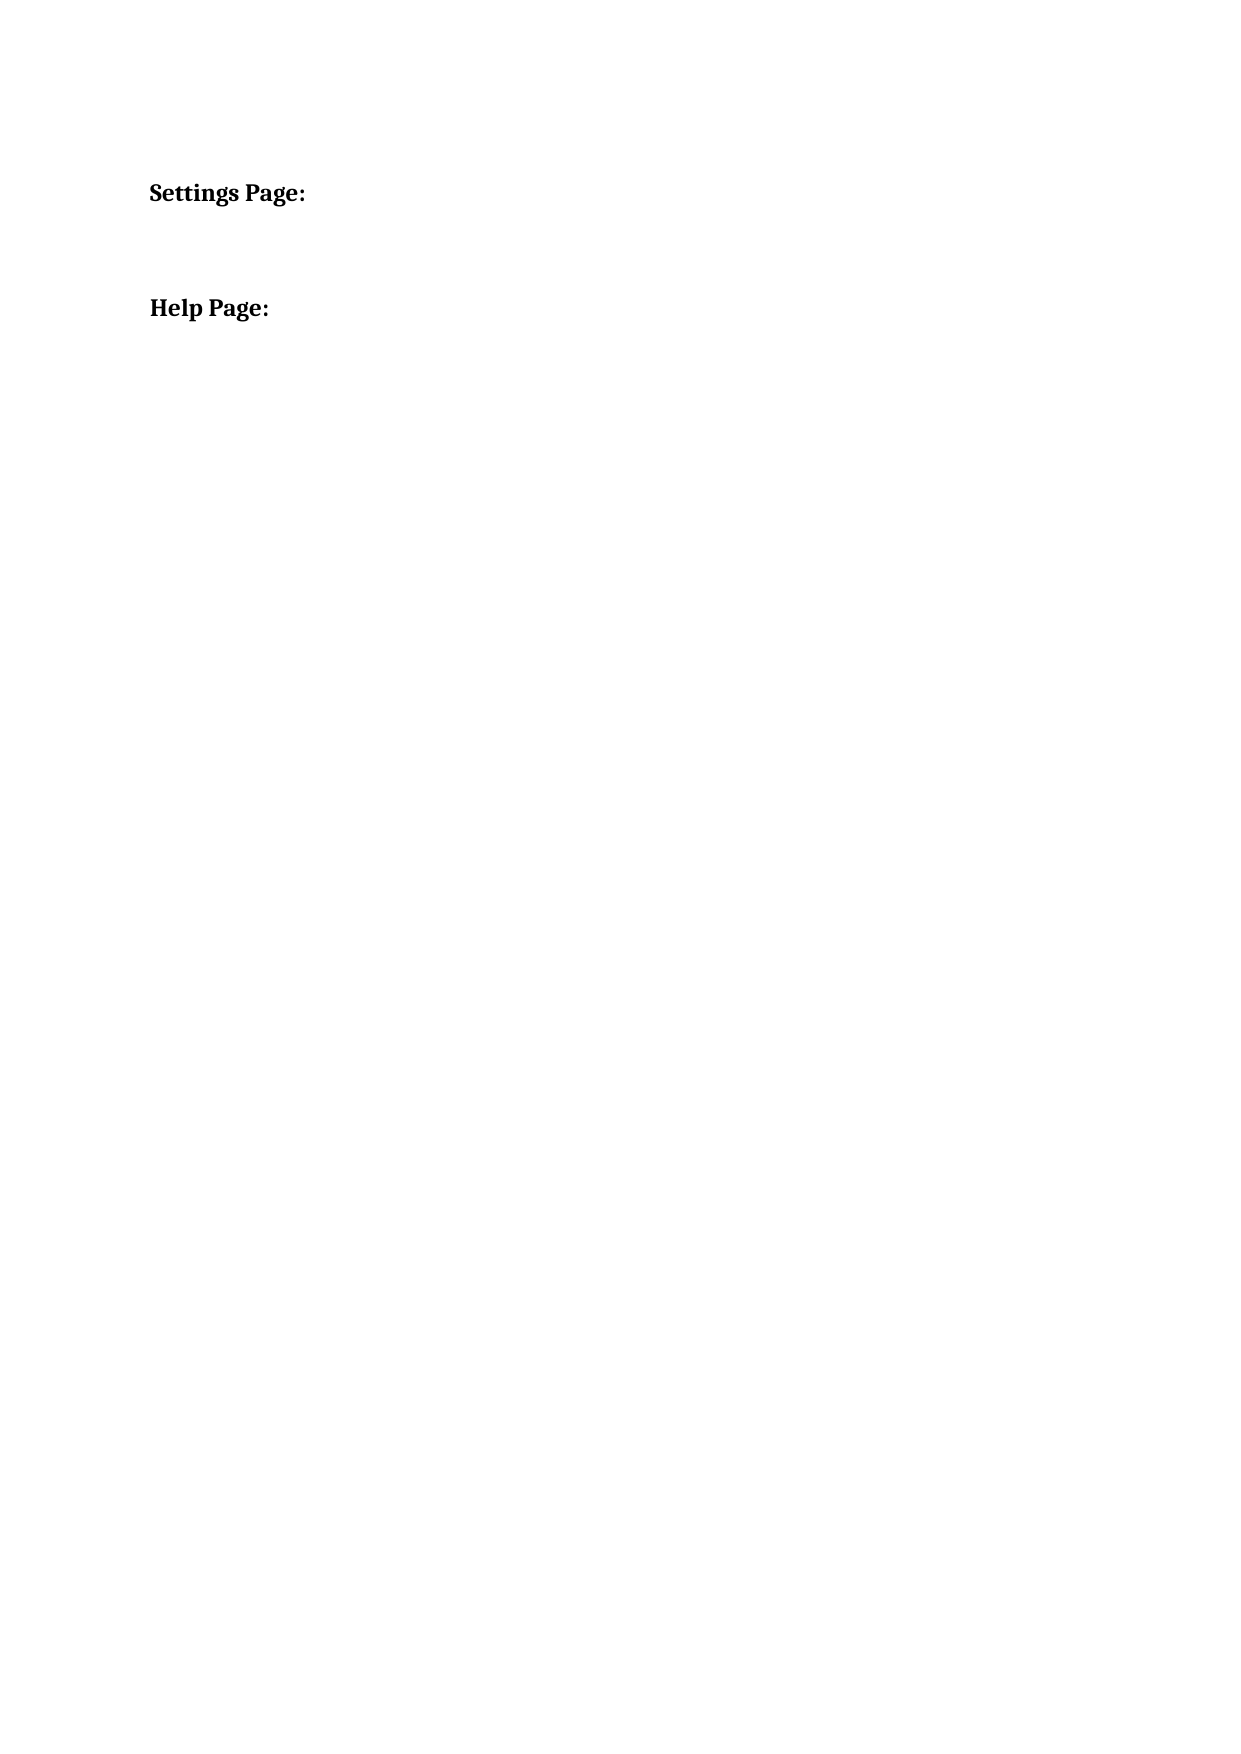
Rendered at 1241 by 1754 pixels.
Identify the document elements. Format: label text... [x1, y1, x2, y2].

text Help Page: [150, 294, 1090, 322]
text Settings Page: [150, 179, 1090, 207]
